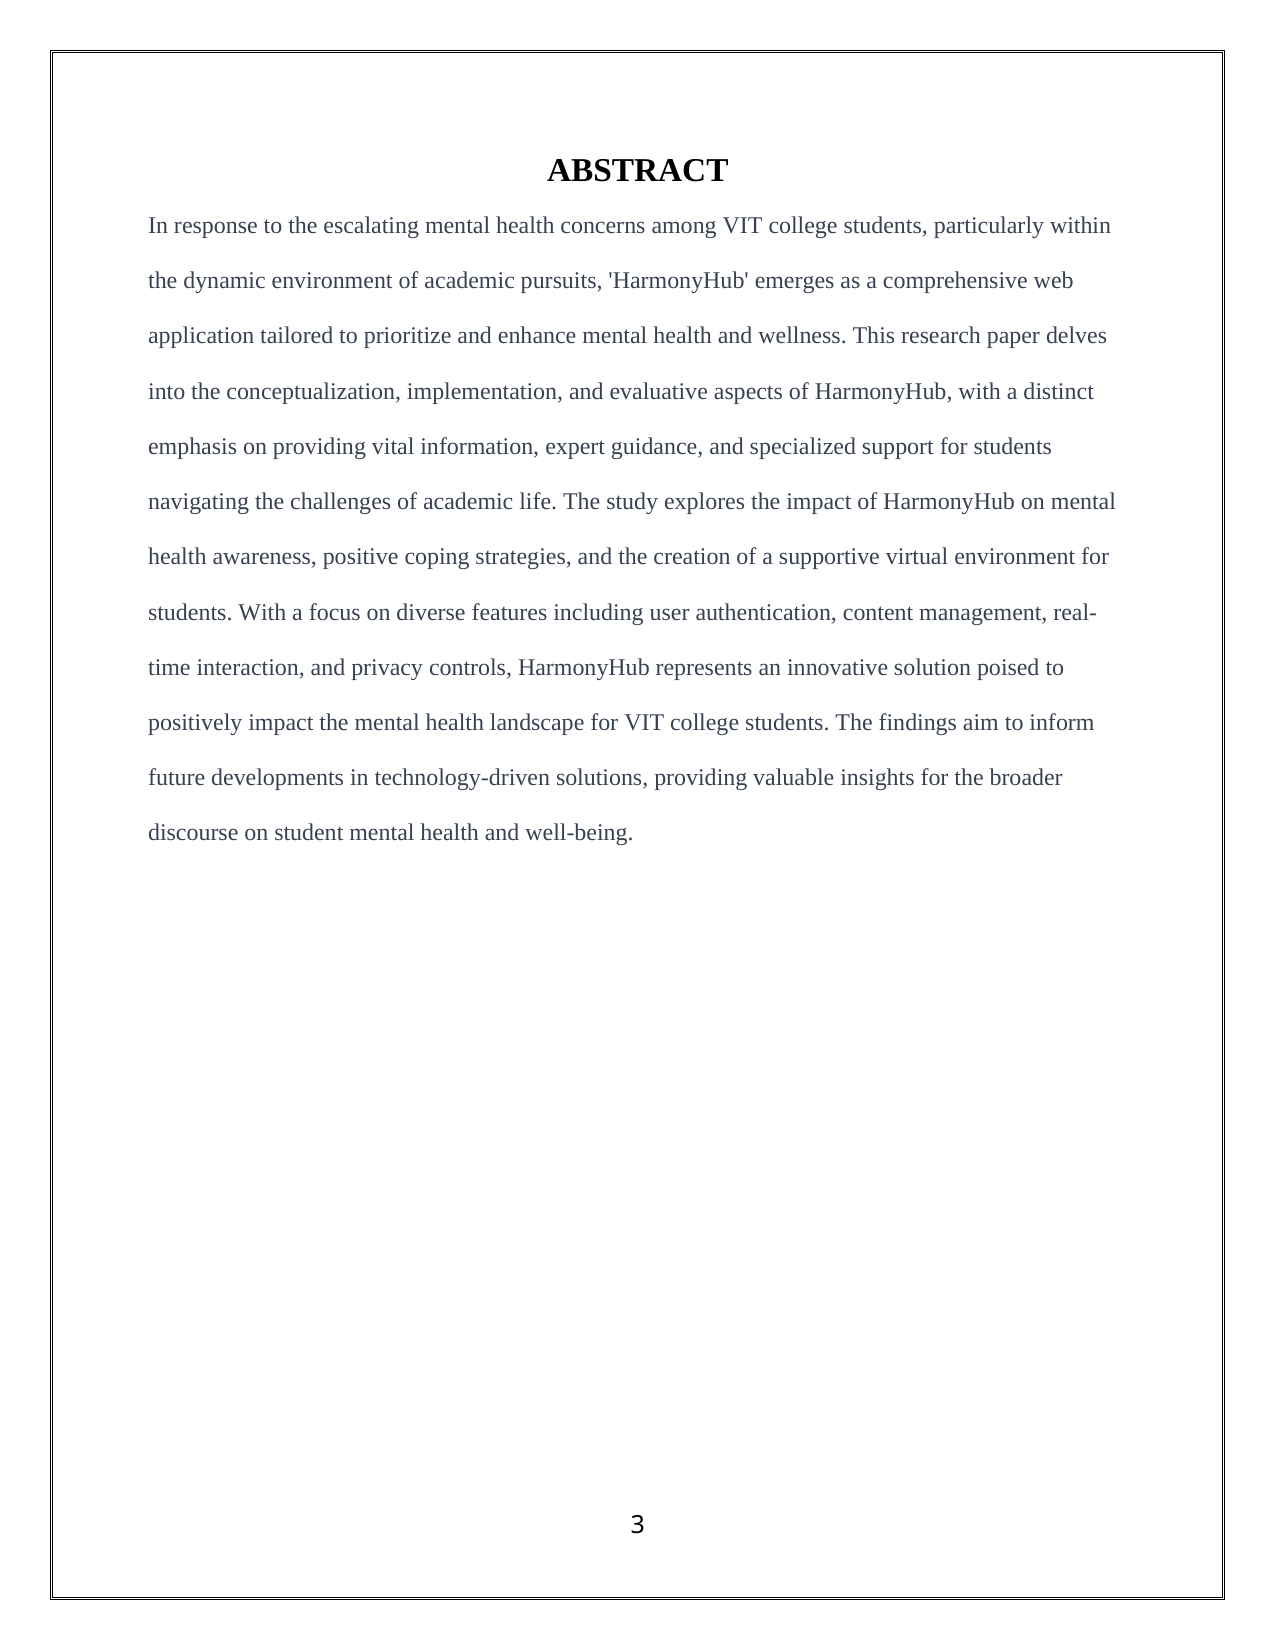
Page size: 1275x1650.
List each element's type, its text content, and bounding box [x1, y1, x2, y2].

text In response to the escalating mental health concerns among VIT college students, particularly within the dynamic environment of academic pursuits, 'HarmonyHub' emerges as a comprehensive web application tailored to prioritize and enhance mental health and wellness. This research paper delves into the conceptualization, implementation, and evaluative aspects of HarmonyHub, with a distinct emphasis on providing vital information, expert guidance, and specialized support for students navigating the challenges of academic life. The study explores the impact of HarmonyHub on mental health awareness, positive coping strategies, and the creation of a supportive virtual environment for students. With a focus on diverse features including user authentication, content management, real-time interaction, and privacy controls, HarmonyHub represents an innovative solution poised to positively impact the mental health landscape for VIT college students. The findings aim to inform future developments in technology-driven solutions, providing valuable insights for the broader discourse on student mental health and well-being. [148, 211, 1127, 846]
text ABSTRACT [150, 150, 1125, 188]
